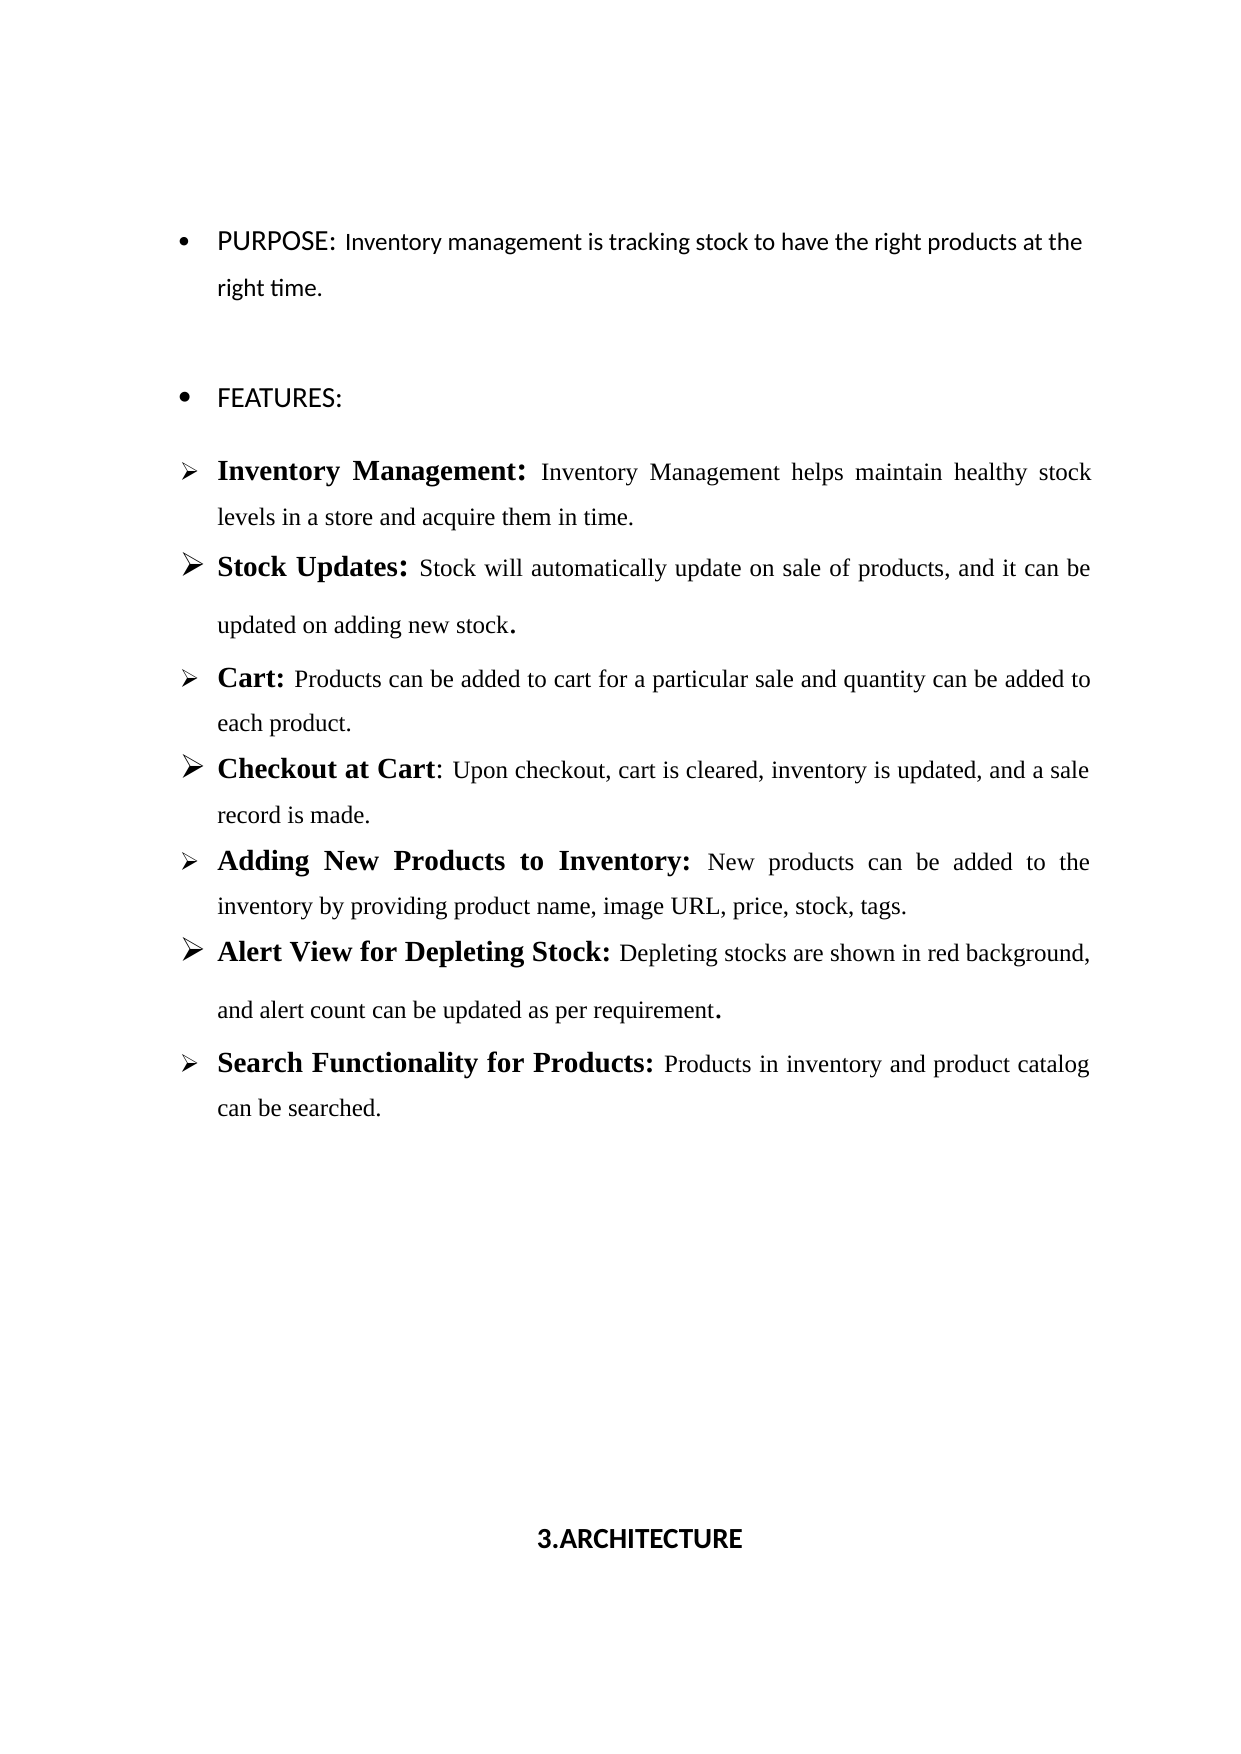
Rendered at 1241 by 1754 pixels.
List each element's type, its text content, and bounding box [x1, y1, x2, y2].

text 3.ARCHITECTURE [150, 1521, 1090, 1556]
list Search Functionality for Products: Products in inventory and product catalog can be searched. [179, 1045, 1090, 1122]
list Checkout at Cart: Upon checkout, cart is cleared, inventory is updated, and a sale record is made. [179, 751, 1090, 829]
list Cart: Products can be added to cart for a particular sale and quantity can be added to each product. [179, 660, 1092, 737]
list Alert View for Depleting Stock: Depleting stocks are shown in red background, and alert count can be updated as per requirement. [179, 934, 1090, 1026]
list Inventory Management: Inventory Management helps maintain healthy stock levels in a store and acquire them in time. [179, 449, 1092, 531]
list PURPOSE: Inventory management is tracking stock to have the right products at the right time. [179, 222, 1090, 303]
list Stock Updates: Stock will automatically update on sale of products, and it can be updated on adding new stock. [179, 545, 1092, 641]
list Adding New Products to Inventory: New products can be added to the inventory by providing product name, image URL, price, stock, tags. [179, 843, 1090, 920]
list FEATURES: [179, 379, 1090, 415]
